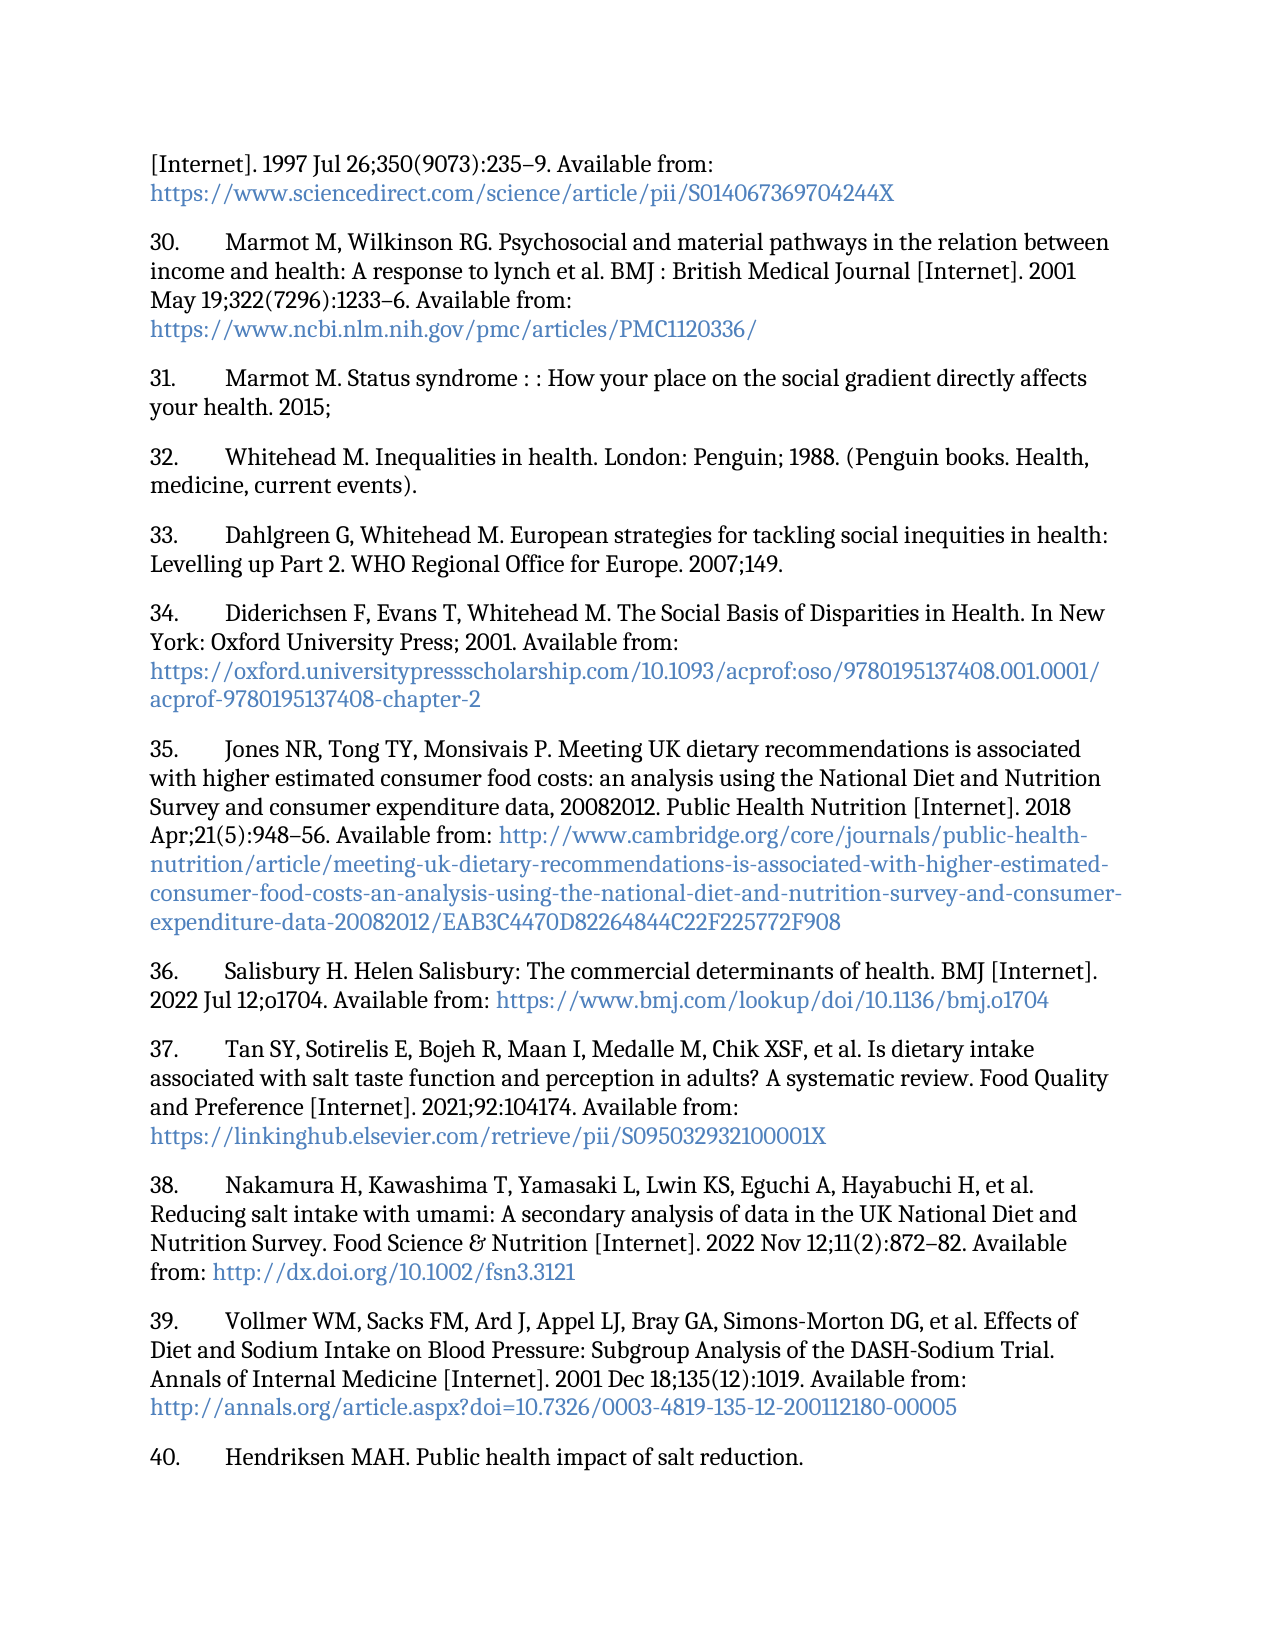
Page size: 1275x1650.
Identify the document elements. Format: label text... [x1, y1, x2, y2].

text 37. Tan SY, Sotirelis E, Bojeh R, Maan I, Medalle M, Chik XSF, et al. Is dietary intake associated with salt taste function and perception in adults? A systematic review. Food Quality and Preference [Internet]. 2021;92:104174. Available from: https://linkinghub.elsevier.com/retrieve/pii/S095032932100001X [150, 1035, 1125, 1150]
text 35. Jones NR, Tong TY, Monsivais P. Meeting UK dietary recommendations is associated with higher estimated consumer food costs: an analysis using the National Diet and Nutrition Survey and consumer expenditure data, 20082012. Public Health Nutrition [Internet]. 2018 Apr;21(5):948–56. Available from: http://www.cambridge.org/core/journals/public-health-nutrition/article/meeting-uk-dietary-recommendations-is-associated-with-higher-estimated-consumer-food-costs-an-analysis-using-the-national-diet-and-nutrition-survey-and-consumer-expenditure-data-20082012/EAB3C4470D82264844C22F225772F908 [150, 735, 1125, 936]
text 40. Hendriksen MAH. Public health impact of salt reduction. [150, 1443, 1125, 1472]
text 34. Diderichsen F, Evans T, Whitehead M. The Social Basis of Disparities in Health. In New York: Oxford University Press; 2001. Available from: https://oxford.universitypressscholarship.com/10.1093/acprof:oso/9780195137408.001.0001/acprof-9780195137408-chapter-2 [150, 599, 1125, 714]
text 32. Whitehead M. Inequalities in health. London: Penguin; 1988. (Penguin books. Health, medicine, current events). [150, 442, 1125, 500]
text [150, 150, 1125, 207]
text 36. Salisbury H. Helen Salisbury: The commercial determinants of health. BMJ [Internet]. 2022 Jul 12;o1704. Available from: https://www.bmj.com/lookup/doi/10.1136/bmj.o1704 [150, 957, 1125, 1014]
text 38. Nakamura H, Kawashima T, Yamasaki L, Lwin KS, Eguchi A, Hayabuchi H, et al. Reducing salt intake with umami: A secondary analysis of data in the UK National Diet and Nutrition Survey. Food Science & Nutrition [Internet]. 2022 Nov 12;11(2):872–82. Available from: http://dx.doi.org/10.1002/fsn3.3121 [150, 1171, 1125, 1286]
text 33. Dahlgreen G, Whitehead M. European strategies for tackling social inequities in health: Levelling up Part 2. WHO Regional Office for Europe. 2007;149. [150, 521, 1125, 578]
text 39. Vollmer WM, Sacks FM, Ard J, Appel LJ, Bray GA, Simons-Morton DG, et al. Effects of Diet and Sodium Intake on Blood Pressure: Subgroup Analysis of the DASH-Sodium Trial. Annals of Internal Medicine [Internet]. 2001 Dec 18;135(12):1019. Available from: http://annals.org/article.aspx?doi=10.7326/0003-4819-135-12-200112180-00005 [150, 1307, 1125, 1422]
text 30. Marmot M, Wilkinson RG. Psychosocial and material pathways in the relation between income and health: A response to lynch et al. BMJ : British Medical Journal [Internet]. 2001 May 19;322(7296):1233–6. Available from: https://www.ncbi.nlm.nih.gov/pmc/articles/PMC1120336/ [150, 228, 1125, 343]
text 31. Marmot M. Status syndrome : : How your place on the social gradient directly affects your health. 2015; [150, 364, 1125, 422]
